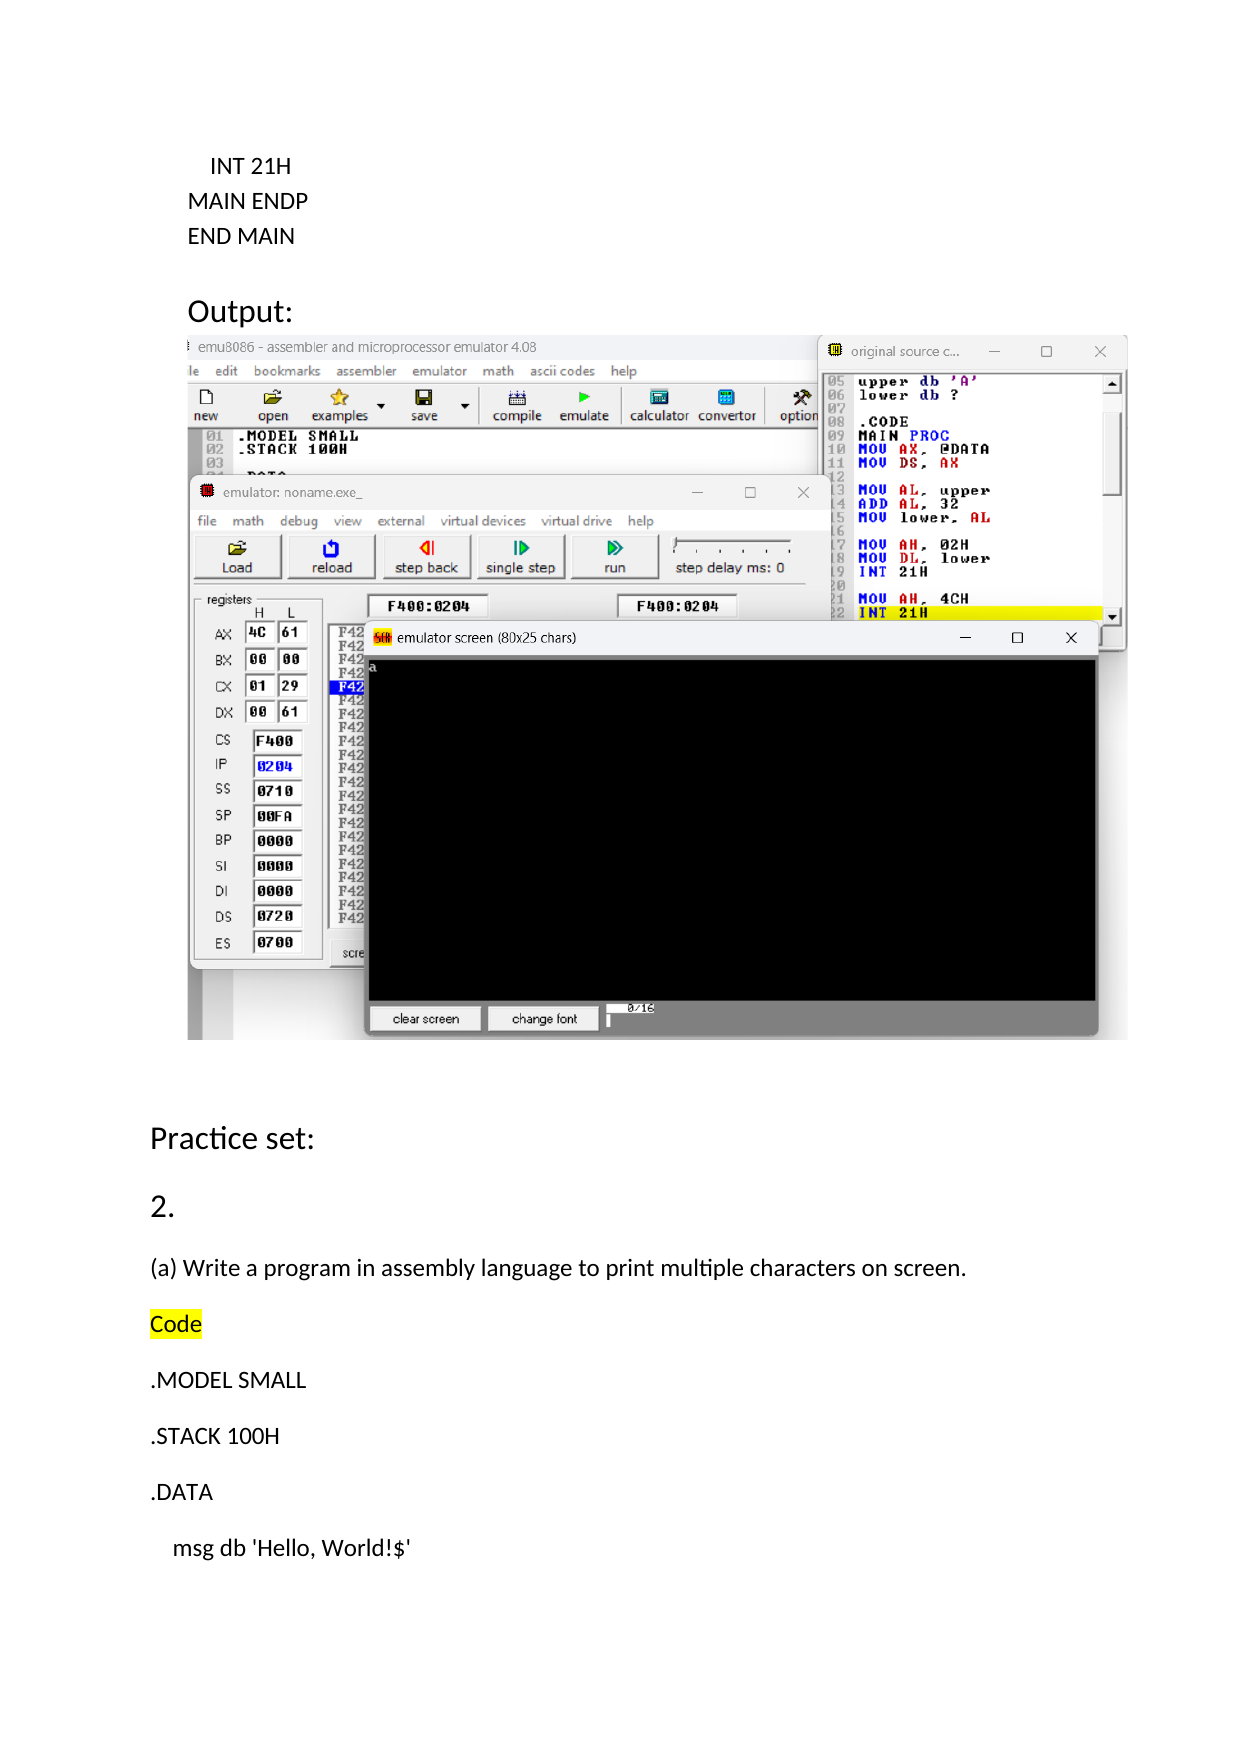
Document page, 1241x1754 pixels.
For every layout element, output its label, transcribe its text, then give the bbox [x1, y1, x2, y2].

text Code [150, 1308, 1090, 1339]
text msg db 'Hello, World!$' [150, 1532, 1090, 1562]
text .STACK 100H [150, 1420, 1090, 1451]
text Practice set: [150, 1117, 1090, 1158]
text (a) Write a program in assembly language to print multiple characters on screen. [150, 1253, 1090, 1283]
text .MODEL SMALL [150, 1364, 1090, 1395]
list INT 21H [187, 150, 1090, 181]
text .DATA [150, 1476, 1090, 1506]
text 2. [150, 1185, 1090, 1226]
list Output: [187, 290, 1090, 335]
picture [187, 335, 1128, 1040]
list MAIN ENDP [187, 185, 1090, 216]
list END MAIN [187, 220, 1090, 251]
